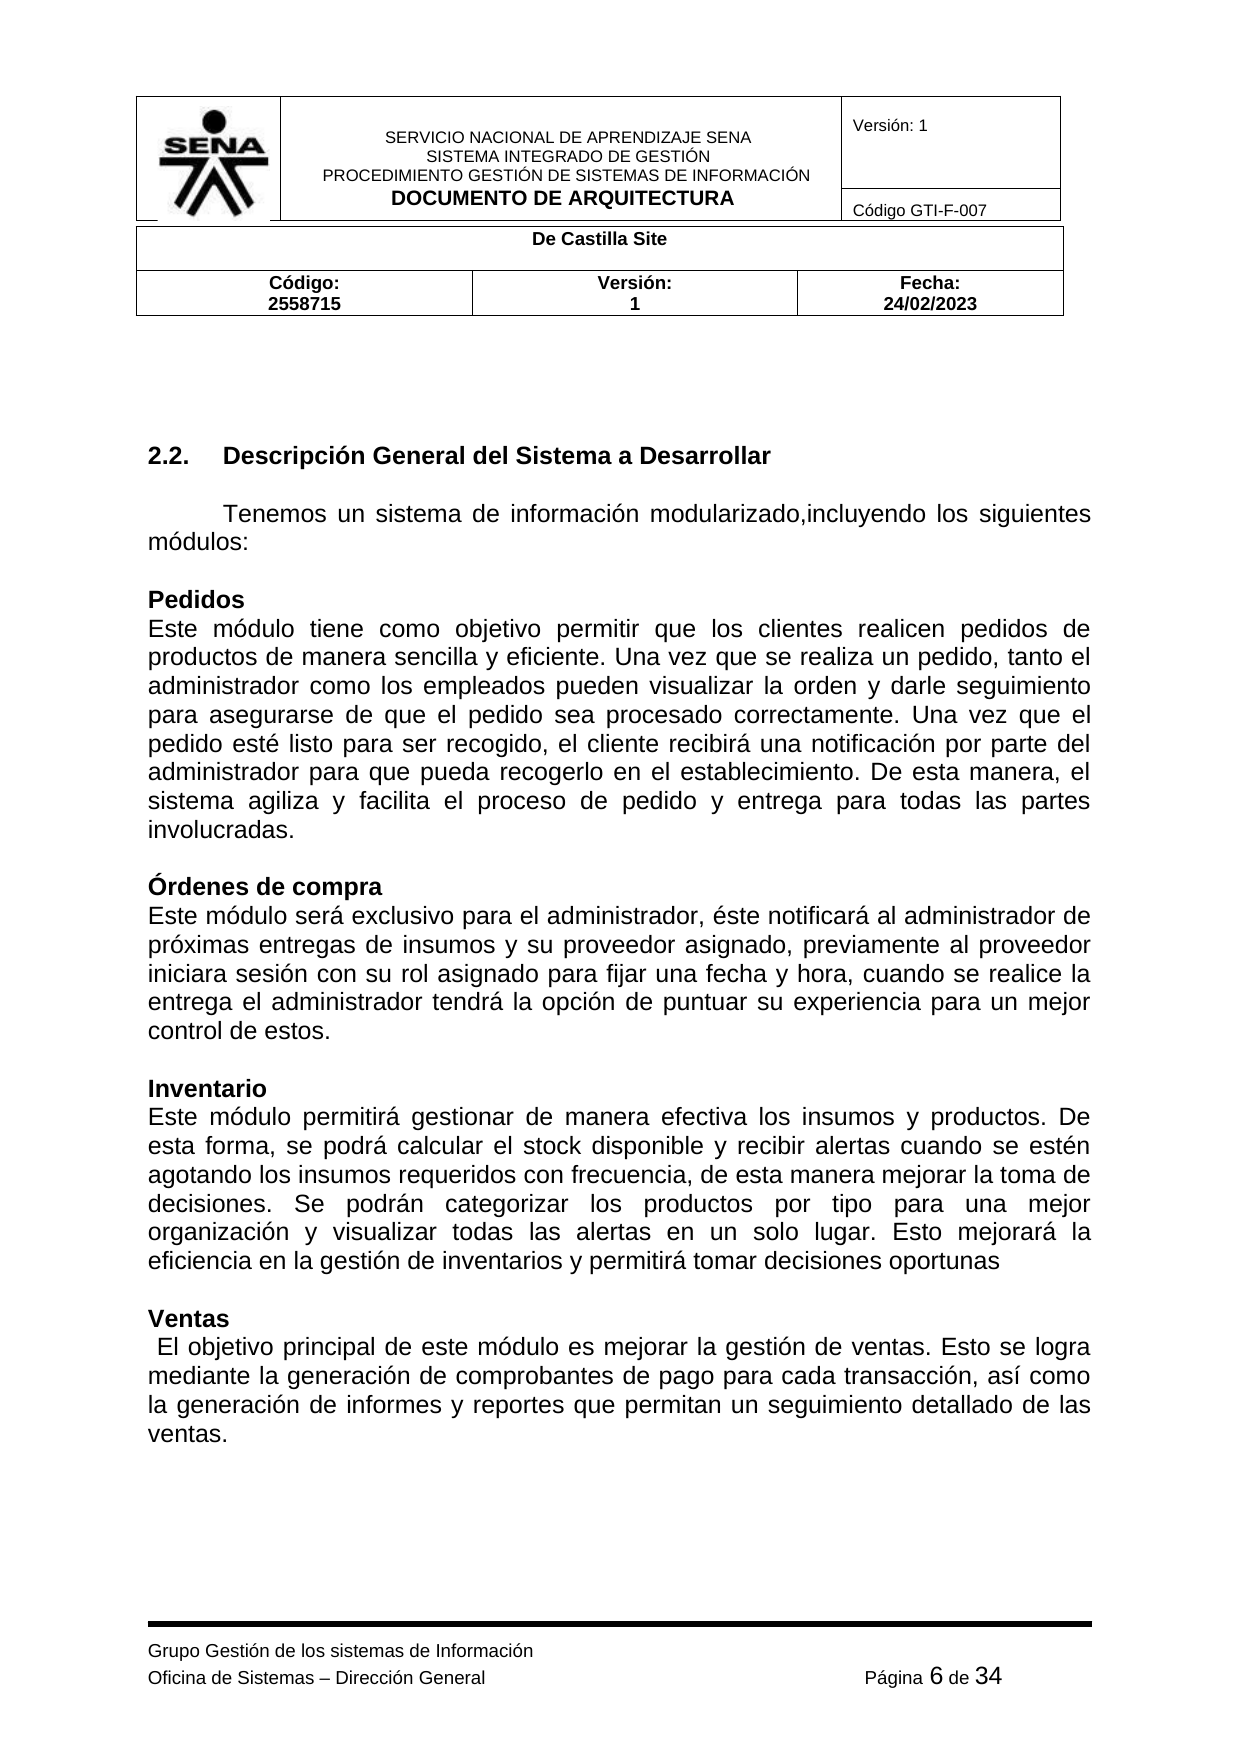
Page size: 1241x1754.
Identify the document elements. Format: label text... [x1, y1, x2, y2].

subtitle Descripción General del Sistema a Desarrollar [148, 441, 1092, 470]
text Órdenes de compra [148, 872, 1092, 901]
text Inventario [148, 1073, 1092, 1102]
text Tenemos un sistema de información modularizado,incluyendo los siguientes módulos: [148, 498, 1092, 556]
text Este módulo permitirá gestionar de manera efectiva los insumos y productos. De esta forma, se podrá calcular el stock disponible y recibir alertas cuando se estén agotando los insumos requeridos con frecuencia, de esta manera mejorar la toma de decisiones. Se podrán categorizar los productos por tipo para una mejor organización y visualizar todas las alertas en un solo lugar. Esto mejorará la eficiencia en la gestión de inventarios y permitirá tomar decisiones oportunas [148, 1102, 1092, 1275]
text Este módulo tiene como objetivo permitir que los clientes realicen pedidos de productos de manera sencilla y eficiente. Una vez que se realiza un pedido, tanto el administrador como los empleados pueden visualizar la orden y darle seguimiento para asegurarse de que el pedido sea procesado correctamente. Una vez que el pedido esté listo para ser recogido, el cliente recibirá una notificación por parte del administrador para que pueda recogerlo en el establecimiento. De esta manera, el sistema agiliza y facilita el proceso de pedido y entrega para todas las partes involucradas. [148, 613, 1092, 843]
picture [157, 106, 270, 221]
text El objetivo principal de este módulo es mejorar la gestión de ventas. Esto se logra mediante la generación de comprobantes de pago para cada transacción, así como la generación de informes y reportes que permitan un seguimiento detallado de las ventas. [148, 1332, 1092, 1447]
text Este módulo será exclusivo para el administrador, éste notificará al administrador de próximas entregas de insumos y su proveedor asignado, previamente al proveedor iniciara sesión con su rol asignado para fijar una fecha y hora, cuando se realice la entrega el administrador tendrá la opción de puntuar su experiencia para un mejor control de estos. [148, 901, 1092, 1045]
text Pedidos [148, 585, 1092, 613]
text Ventas [148, 1303, 1092, 1332]
